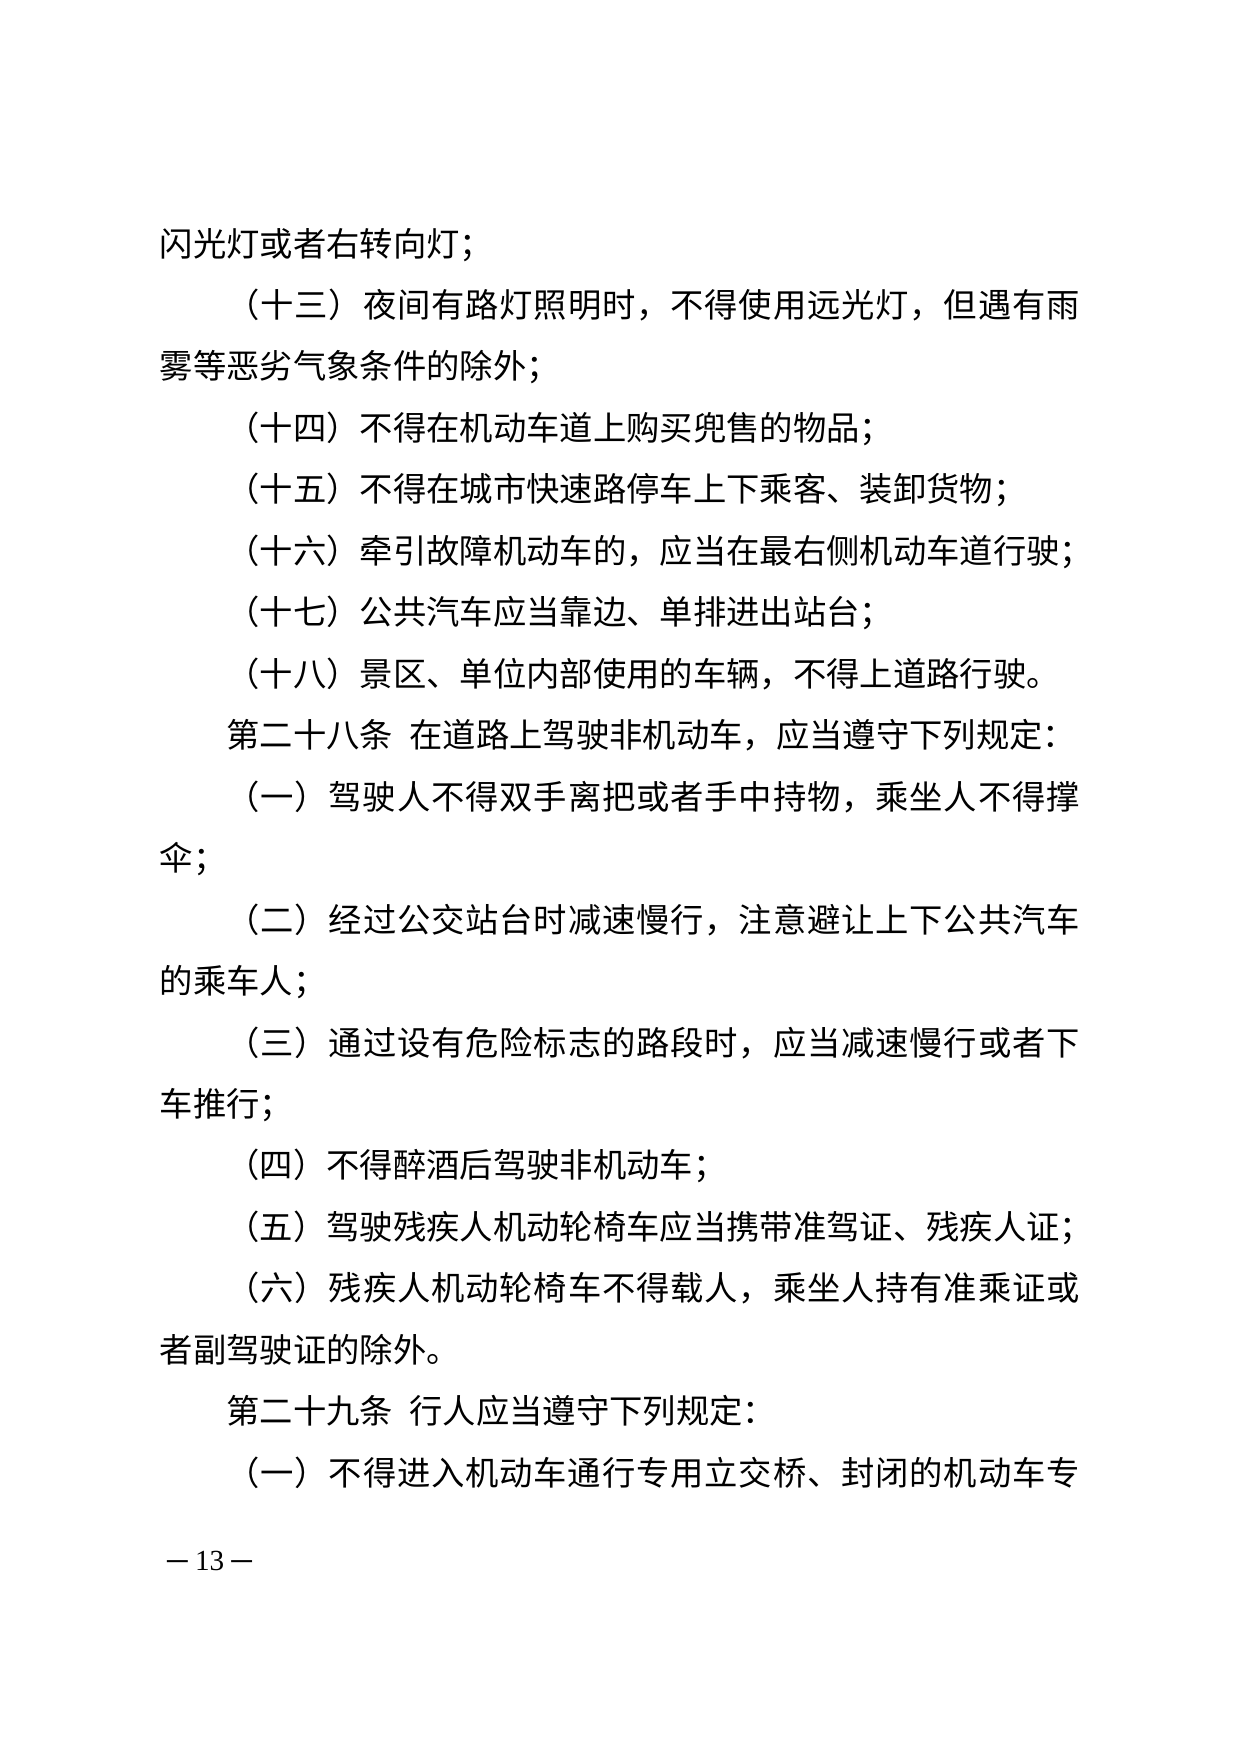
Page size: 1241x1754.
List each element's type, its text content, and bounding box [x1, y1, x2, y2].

text （一）驾驶人不得双手离把或者手中持物，乘坐人不得撑伞； [159, 760, 1081, 883]
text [159, 207, 1081, 268]
text （六）残疾人机动轮椅车不得载人，乘坐人持有准乘证或者副驾驶证的除外。 [159, 1252, 1081, 1374]
text （二）经过公交站台时减速慢行，注意避让上下公共汽车的乘车人； [159, 883, 1081, 1006]
text 第二十九条 行人应当遵守下列规定： [159, 1374, 1081, 1436]
text （十六）牵引故障机动车的，应当在最右侧机动车道行驶； [159, 514, 1081, 576]
text （十七）公共汽车应当靠边、单排进出站台； [159, 576, 1081, 637]
text （十四）不得在机动车道上购买兜售的物品； [159, 391, 1081, 453]
text （十五）不得在城市快速路停车上下乘客、装卸货物； [159, 453, 1081, 514]
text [159, 1436, 1081, 1497]
text （十三）夜间有路灯照明时，不得使用远光灯，但遇有雨雾等恶劣气象条件的除外； [159, 268, 1081, 391]
text （三）通过设有危险标志的路段时，应当减速慢行或者下车推行； [159, 1006, 1081, 1129]
text （五）驾驶残疾人机动轮椅车应当携带准驾证、残疾人证； [159, 1190, 1081, 1252]
text （十八）景区、单位内部使用的车辆，不得上道路行驶。 [159, 637, 1081, 698]
text （四）不得醉酒后驾驶非机动车； [159, 1129, 1081, 1190]
text 第二十八条 在道路上驾驶非机动车，应当遵守下列规定： [159, 698, 1081, 760]
